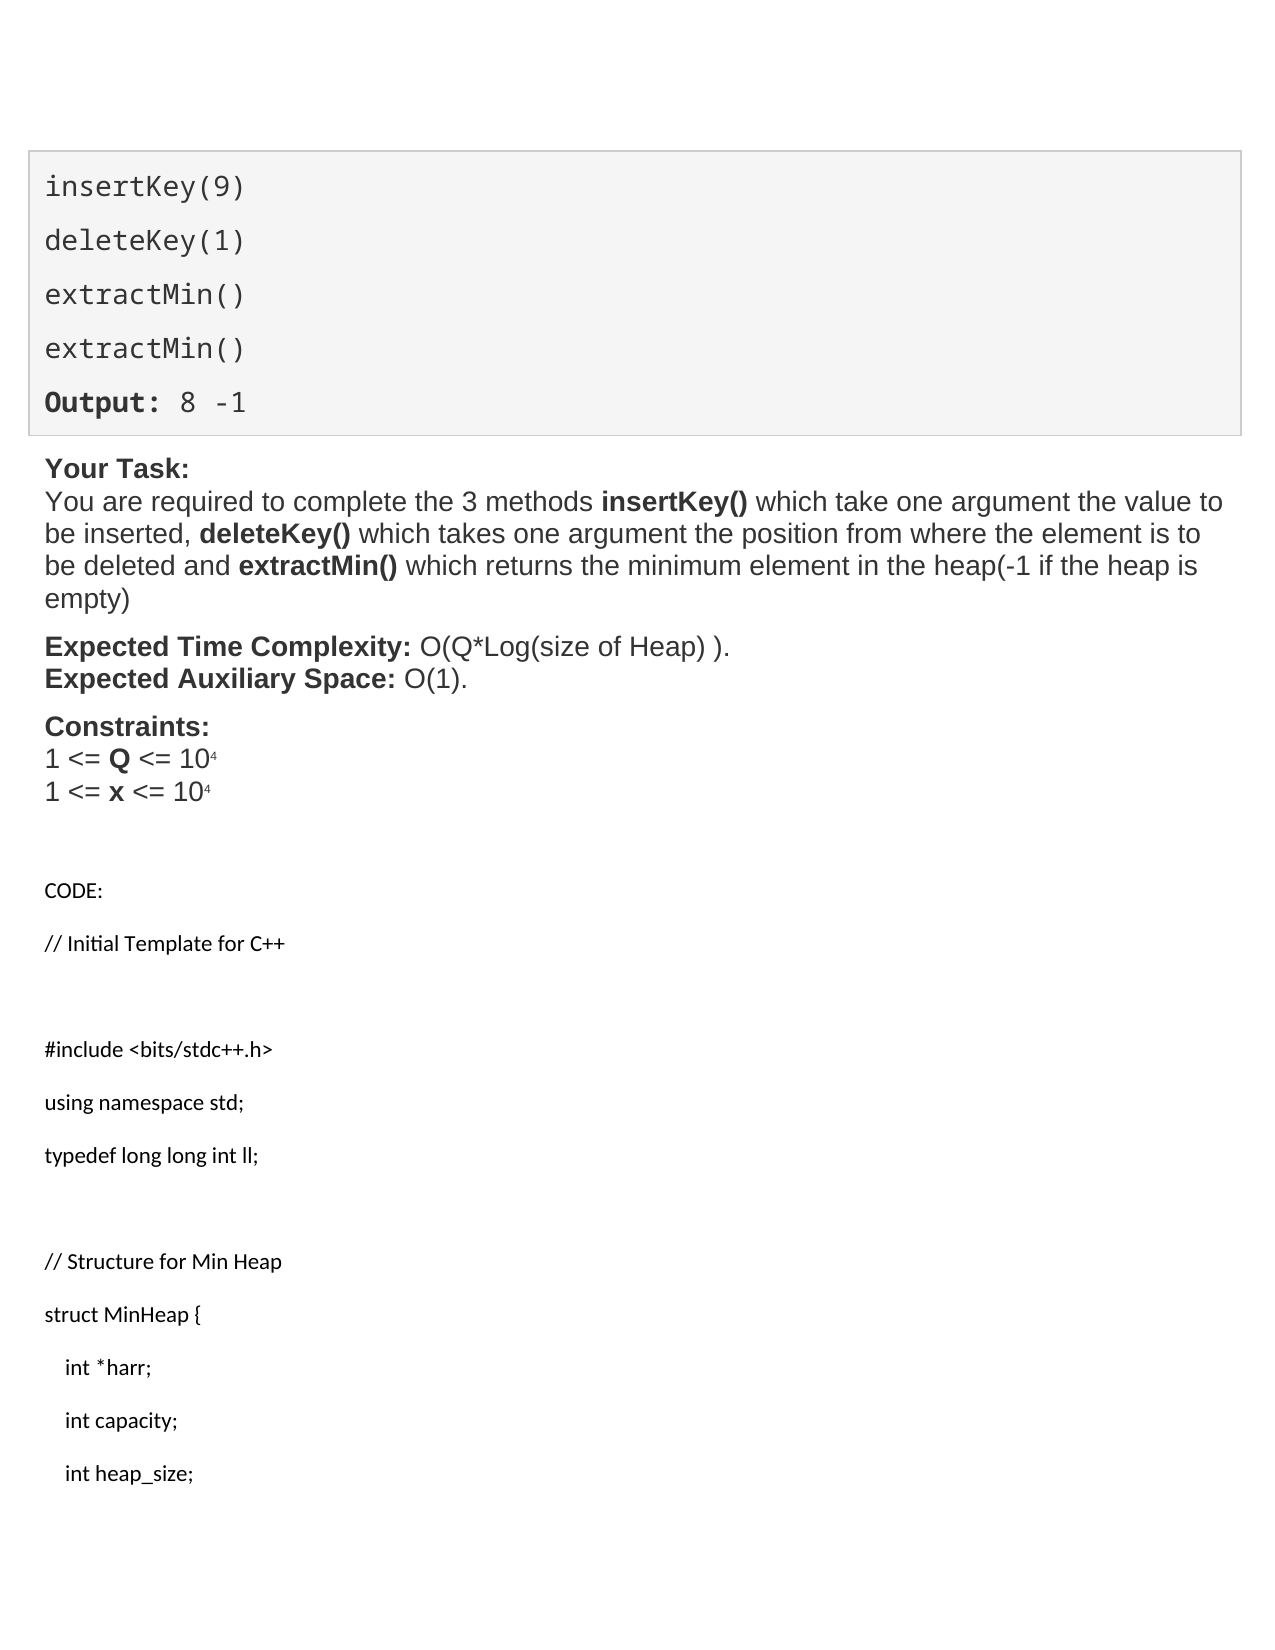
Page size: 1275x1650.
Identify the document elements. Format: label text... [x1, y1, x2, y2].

text Output: 8 -1 [30, 366, 1240, 435]
text Your Task: You are required to complete the 3 methods insertKey() which take one argument the value to be inserted, deleteKey() which takes one argument the position from where the element is to be deleted and extractMin() which returns the minimum element in the heap(-1 if the heap is empty) [44, 452, 1226, 614]
text struct MinHeap { [44, 1300, 1226, 1328]
text // Structure for Min Heap [44, 1247, 1226, 1275]
text CODE: [44, 876, 1226, 904]
text Expected Time Complexity: O(Q*Log(size of Heap) ). Expected Auxiliary Space: O(1). [44, 630, 1226, 694]
text extractMin() [30, 312, 1240, 366]
text int *harr; [44, 1353, 1226, 1381]
text deleteKey(1) [30, 204, 1240, 258]
text #include <bits/stdc++.h> [44, 1035, 1226, 1063]
text int capacity; [44, 1406, 1226, 1434]
text int heap_size; [44, 1459, 1226, 1487]
text extractMin() [30, 258, 1240, 312]
text insertKey(9) [30, 152, 1240, 204]
text using namespace std; [44, 1088, 1226, 1116]
text typedef long long int ll; [44, 1141, 1226, 1169]
text Constraints: 1 <= Q <= 104 1 <= x <= 104 [44, 710, 1226, 807]
text // Initial Template for C++ [44, 929, 1226, 957]
